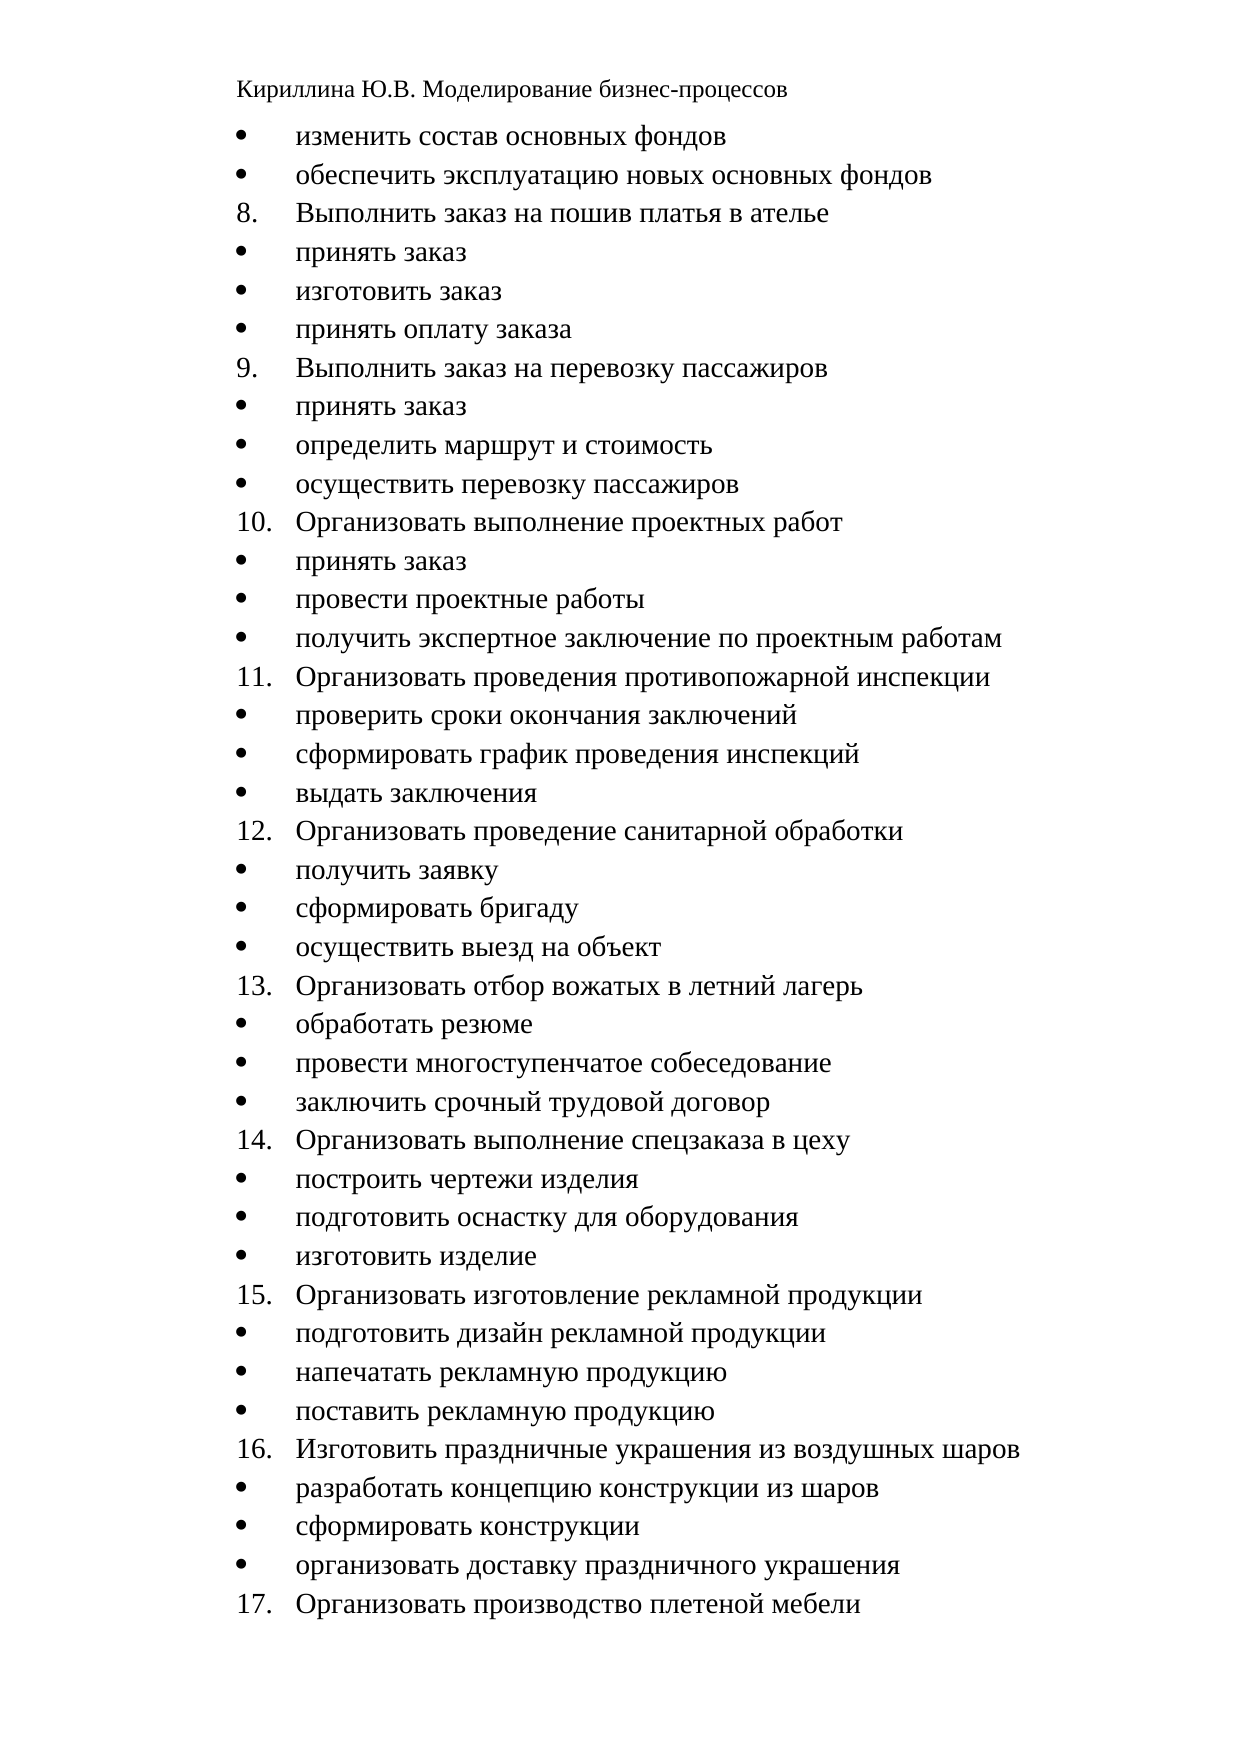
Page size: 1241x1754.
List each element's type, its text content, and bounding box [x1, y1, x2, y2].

list принять заказ [236, 543, 1152, 577]
list изготовить изделие [236, 1238, 1152, 1272]
list осуществить выезд на объект [236, 929, 1152, 963]
list изменить состав основных фондов [236, 118, 1152, 152]
list Организовать производство плетеной мебели [236, 1586, 1152, 1619]
list осуществить перевозку пассажиров [236, 466, 1152, 499]
list принять оплату заказа [236, 311, 1152, 345]
list заключить срочный трудовой договор [236, 1084, 1152, 1117]
list Организовать выполнение спецзаказа в цеху [236, 1122, 1152, 1156]
list обработать резюме [236, 1006, 1152, 1040]
list Организовать изготовление рекламной продукции [236, 1277, 1152, 1310]
list выдать заключения [236, 775, 1152, 808]
list провести многоступенчатое собеседование [236, 1045, 1152, 1079]
list провести проектные работы [236, 582, 1152, 615]
list поставить рекламную продукцию [236, 1393, 1152, 1426]
list проверить сроки окончания заключений [236, 697, 1152, 731]
list сформировать бригаду [236, 891, 1152, 924]
list принять заказ [236, 388, 1152, 422]
list напечатать рекламную продукцию [236, 1354, 1152, 1388]
list сформировать конструкции [236, 1508, 1152, 1542]
list подготовить дизайн рекламной продукции [236, 1315, 1152, 1349]
list получить заявку [236, 852, 1152, 886]
list Организовать отбор вожатых в летний лагерь [236, 968, 1152, 1001]
list Выполнить заказ на перевозку пассажиров [236, 350, 1152, 383]
list Организовать проведения противопожарной инспекции [236, 659, 1152, 692]
list определить маршрут и стоимость [236, 427, 1152, 461]
list обеспечить эксплуатацию новых основных фондов [236, 157, 1152, 190]
list получить экспертное заключение по проектным работам [236, 620, 1152, 654]
list Выполнить заказ на пошив платья в ателье [236, 195, 1152, 229]
list принять заказ [236, 234, 1152, 268]
list организовать доставку праздничного украшения [236, 1547, 1152, 1581]
list построить чертежи изделия [236, 1161, 1152, 1194]
list Организовать проведение санитарной обработки [236, 813, 1152, 847]
list Изготовить праздничные украшения из воздушных шаров [236, 1431, 1152, 1465]
list подготовить оснастку для оборудования [236, 1199, 1152, 1233]
list сформировать график проведения инспекций [236, 736, 1152, 770]
list разработать концепцию конструкции из шаров [236, 1470, 1152, 1503]
list изготовить заказ [236, 273, 1152, 306]
list Организовать выполнение проектных работ [236, 504, 1152, 538]
